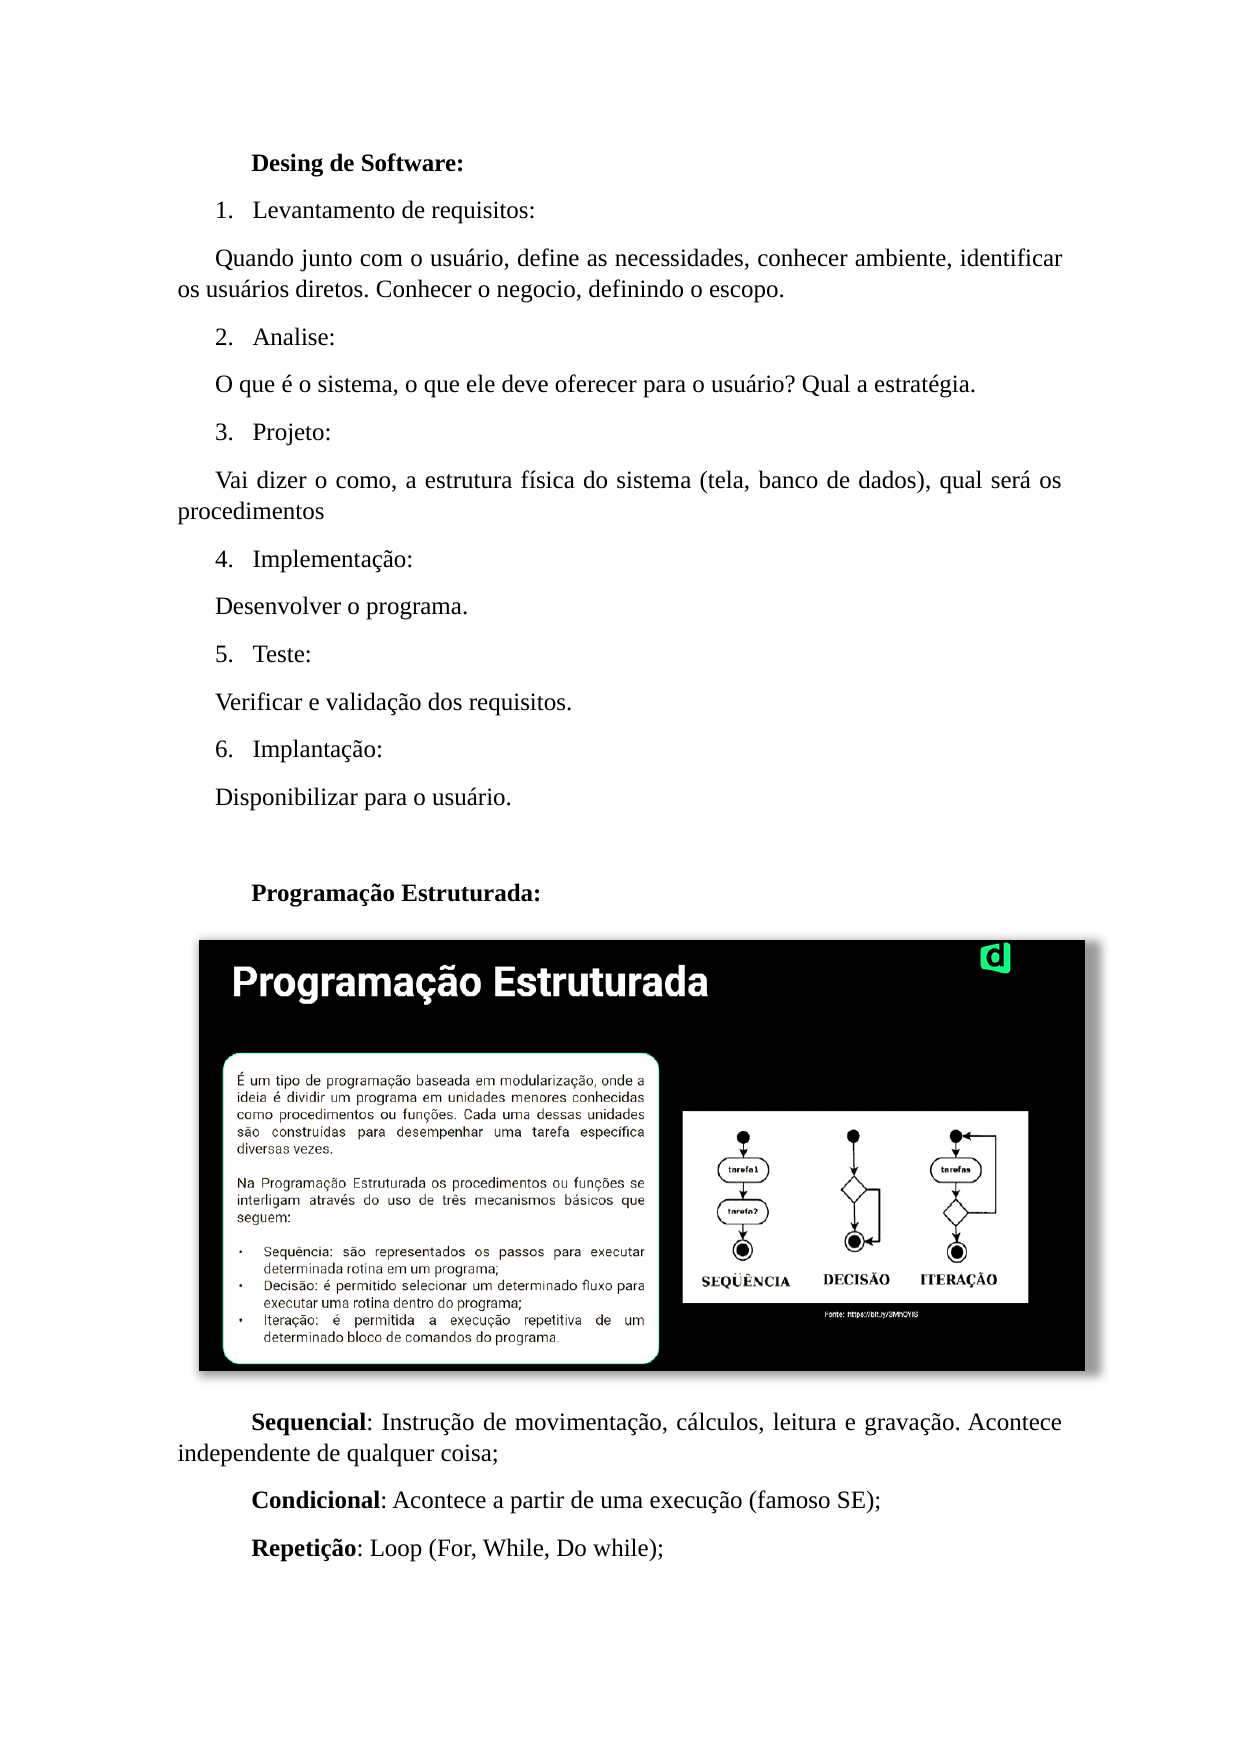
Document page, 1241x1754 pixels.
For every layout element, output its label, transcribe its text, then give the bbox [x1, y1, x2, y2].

list Implementação: [215, 544, 1063, 572]
list Analise: [215, 322, 1063, 351]
text Quando junto com o usuário, define as necessidades, conhecer ambiente, identificar os usuários diretos. Conhecer o negocio, definindo o escopo. [177, 243, 1063, 303]
text Desing de Software: [177, 148, 1063, 176]
text Vai dizer o como, a estrutura física do sistema (tela, banco de dados), qual será os procedimentos [177, 465, 1063, 525]
text Disponibilizar para o usuário. [215, 782, 1063, 811]
list Projeto: [215, 417, 1063, 446]
picture [199, 940, 1085, 1371]
text Desenvolver o programa. [215, 591, 1063, 620]
text Programação Estruturada: [177, 878, 1063, 906]
text Repetição: Loop (For, While, Do while); [177, 1533, 1063, 1562]
list Teste: [215, 639, 1063, 668]
text Verificar e validação dos requisitos. [215, 687, 1063, 716]
text O que é o sistema, o que ele deve oferecer para o usuário? Qual a estratégia. [177, 369, 1063, 398]
text Sequencial: Instrução de movimentação, cálculos, leitura e gravação. Acontece independente de qualquer coisa; [177, 1407, 1063, 1467]
list Levantamento de requisitos: [215, 195, 1063, 224]
list Implantação: [215, 734, 1063, 763]
text Condicional: Acontece a partir de uma execução (famoso SE); [177, 1486, 1063, 1514]
